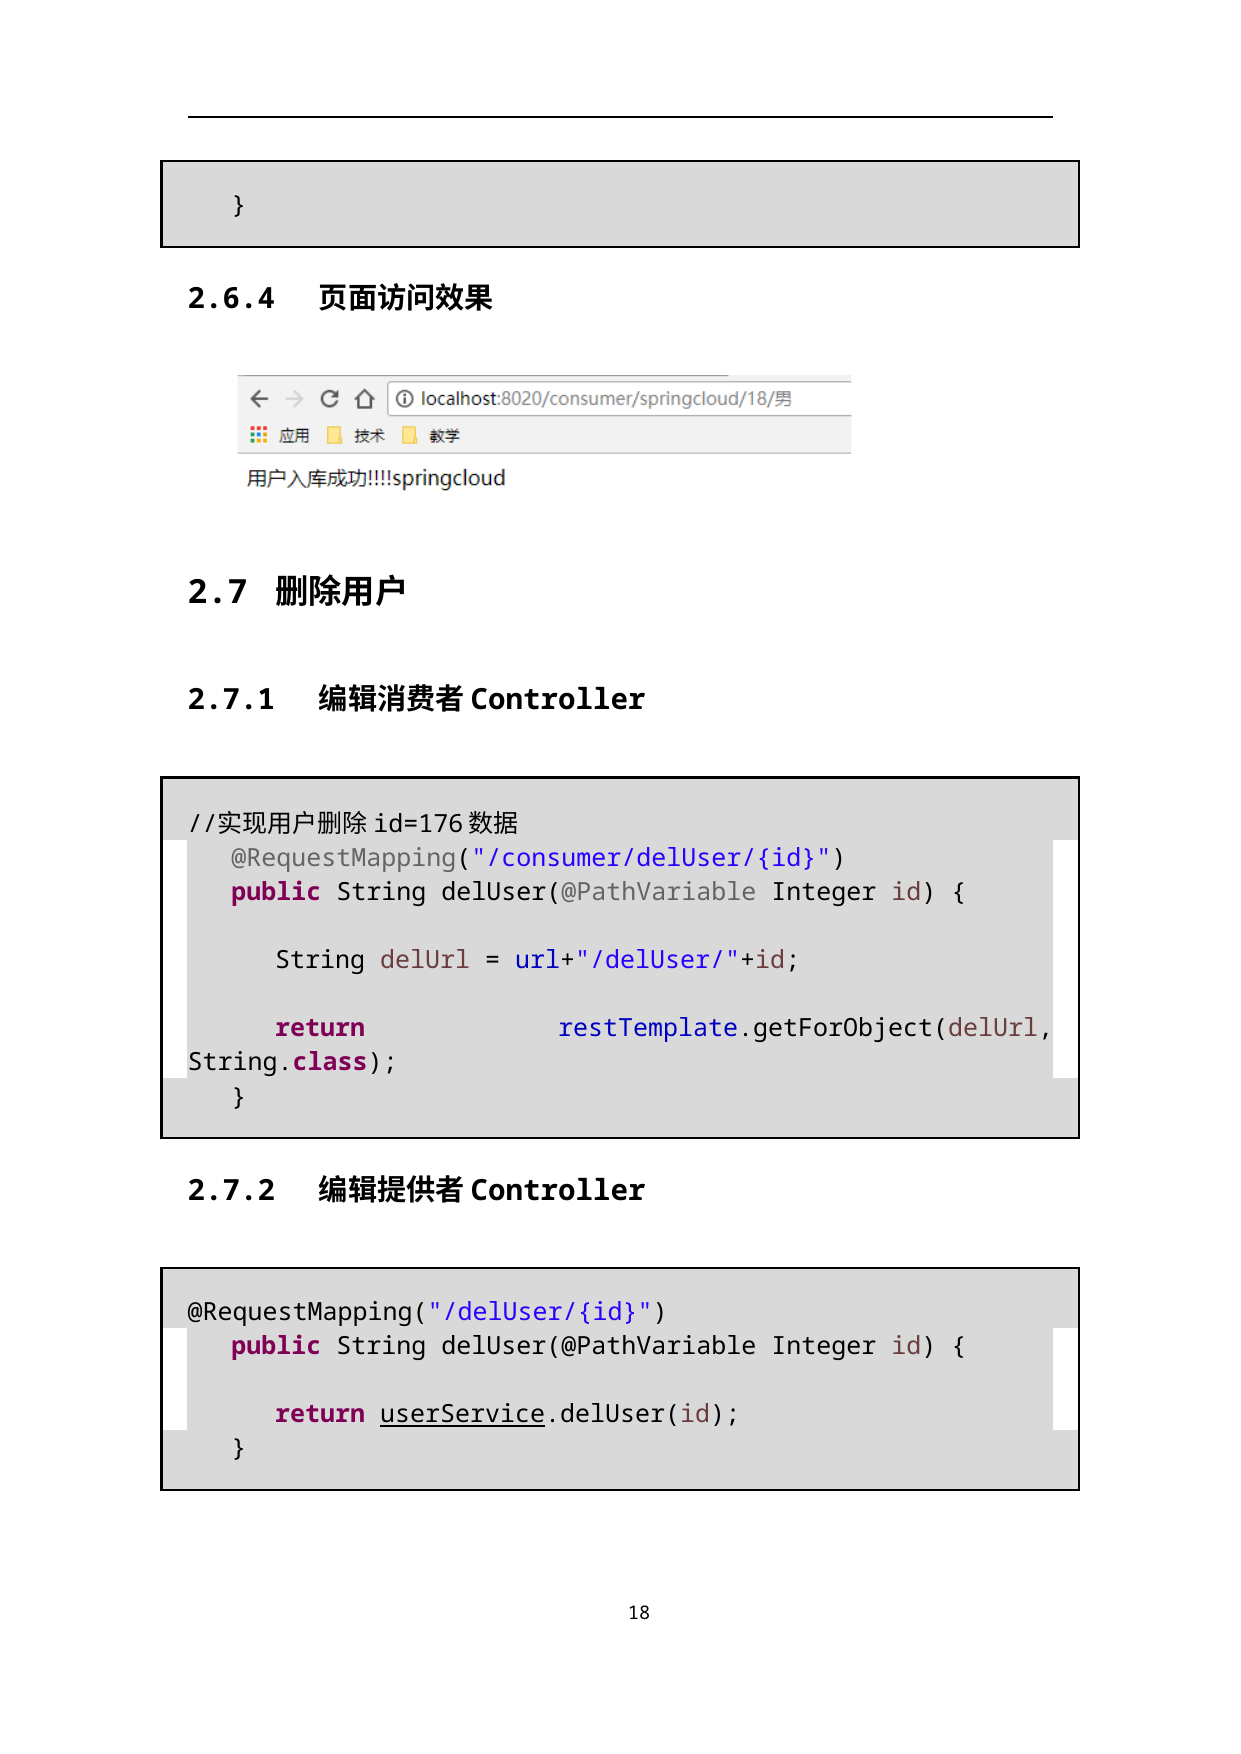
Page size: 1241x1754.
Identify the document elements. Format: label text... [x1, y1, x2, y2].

text } [163, 1403, 1078, 1489]
text //实现用户删除 id=176数据 [163, 779, 1078, 840]
text String delUrl = url+"/delUser/"+id; [187, 942, 1053, 976]
text public String delUser(@PathVariable Integer id) { [187, 874, 1053, 908]
text } [163, 1051, 1078, 1137]
text @RequestMapping("/consumer/delUser/{id}") [187, 840, 1053, 874]
text } [163, 162, 1078, 246]
subtitle 编辑提供者Controller [187, 1166, 1053, 1209]
subtitle 编辑消费者Controller [187, 676, 1053, 718]
text public String delUser(@PathVariable Integer id) { [187, 1328, 1053, 1362]
subtitle 删除用户 [187, 565, 1053, 613]
subtitle 页面访问效果 [187, 275, 1053, 317]
picture [237, 375, 852, 538]
text return restTemplate.getForObject(delUrl, String.class); [187, 1010, 1053, 1051]
text @RequestMapping("/delUser/{id}") [163, 1269, 1078, 1328]
